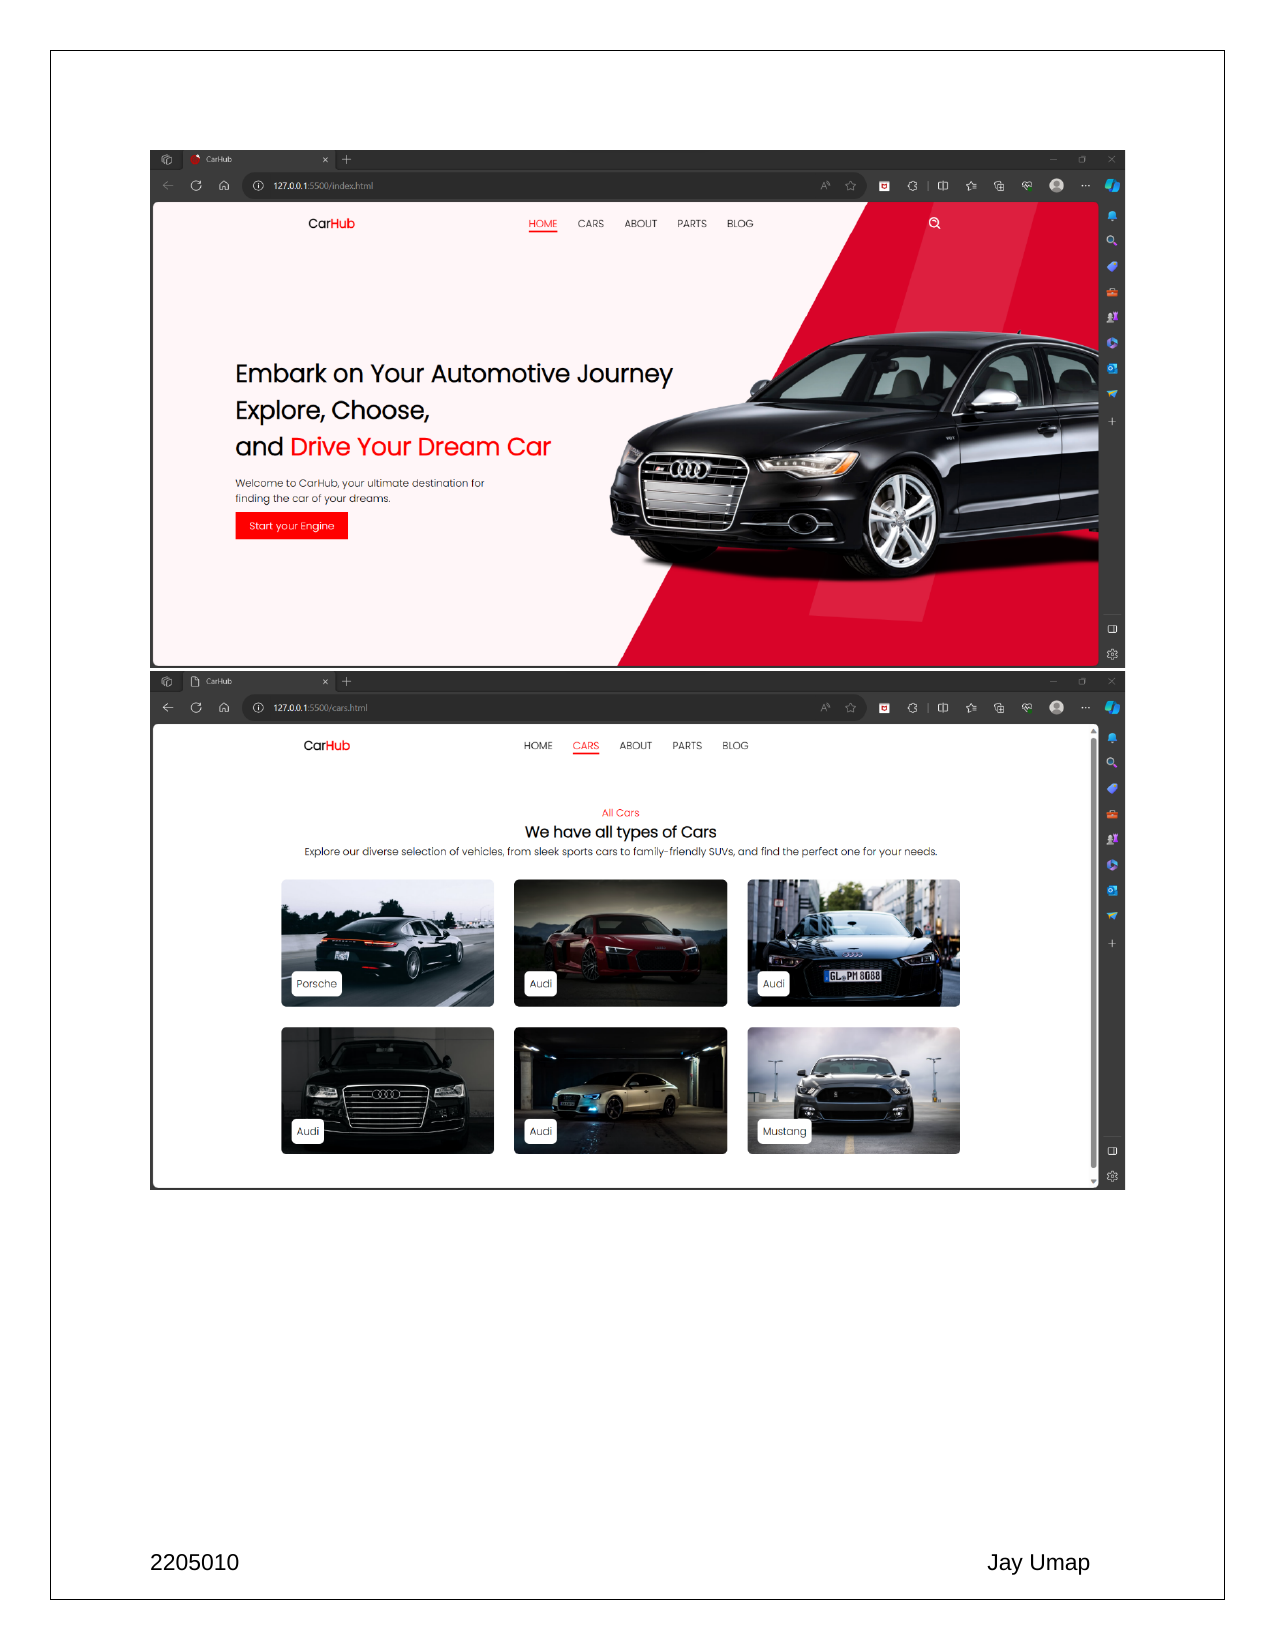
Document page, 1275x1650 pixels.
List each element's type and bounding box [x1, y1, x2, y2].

picture [150, 150, 1125, 668]
picture [150, 671, 1125, 1190]
